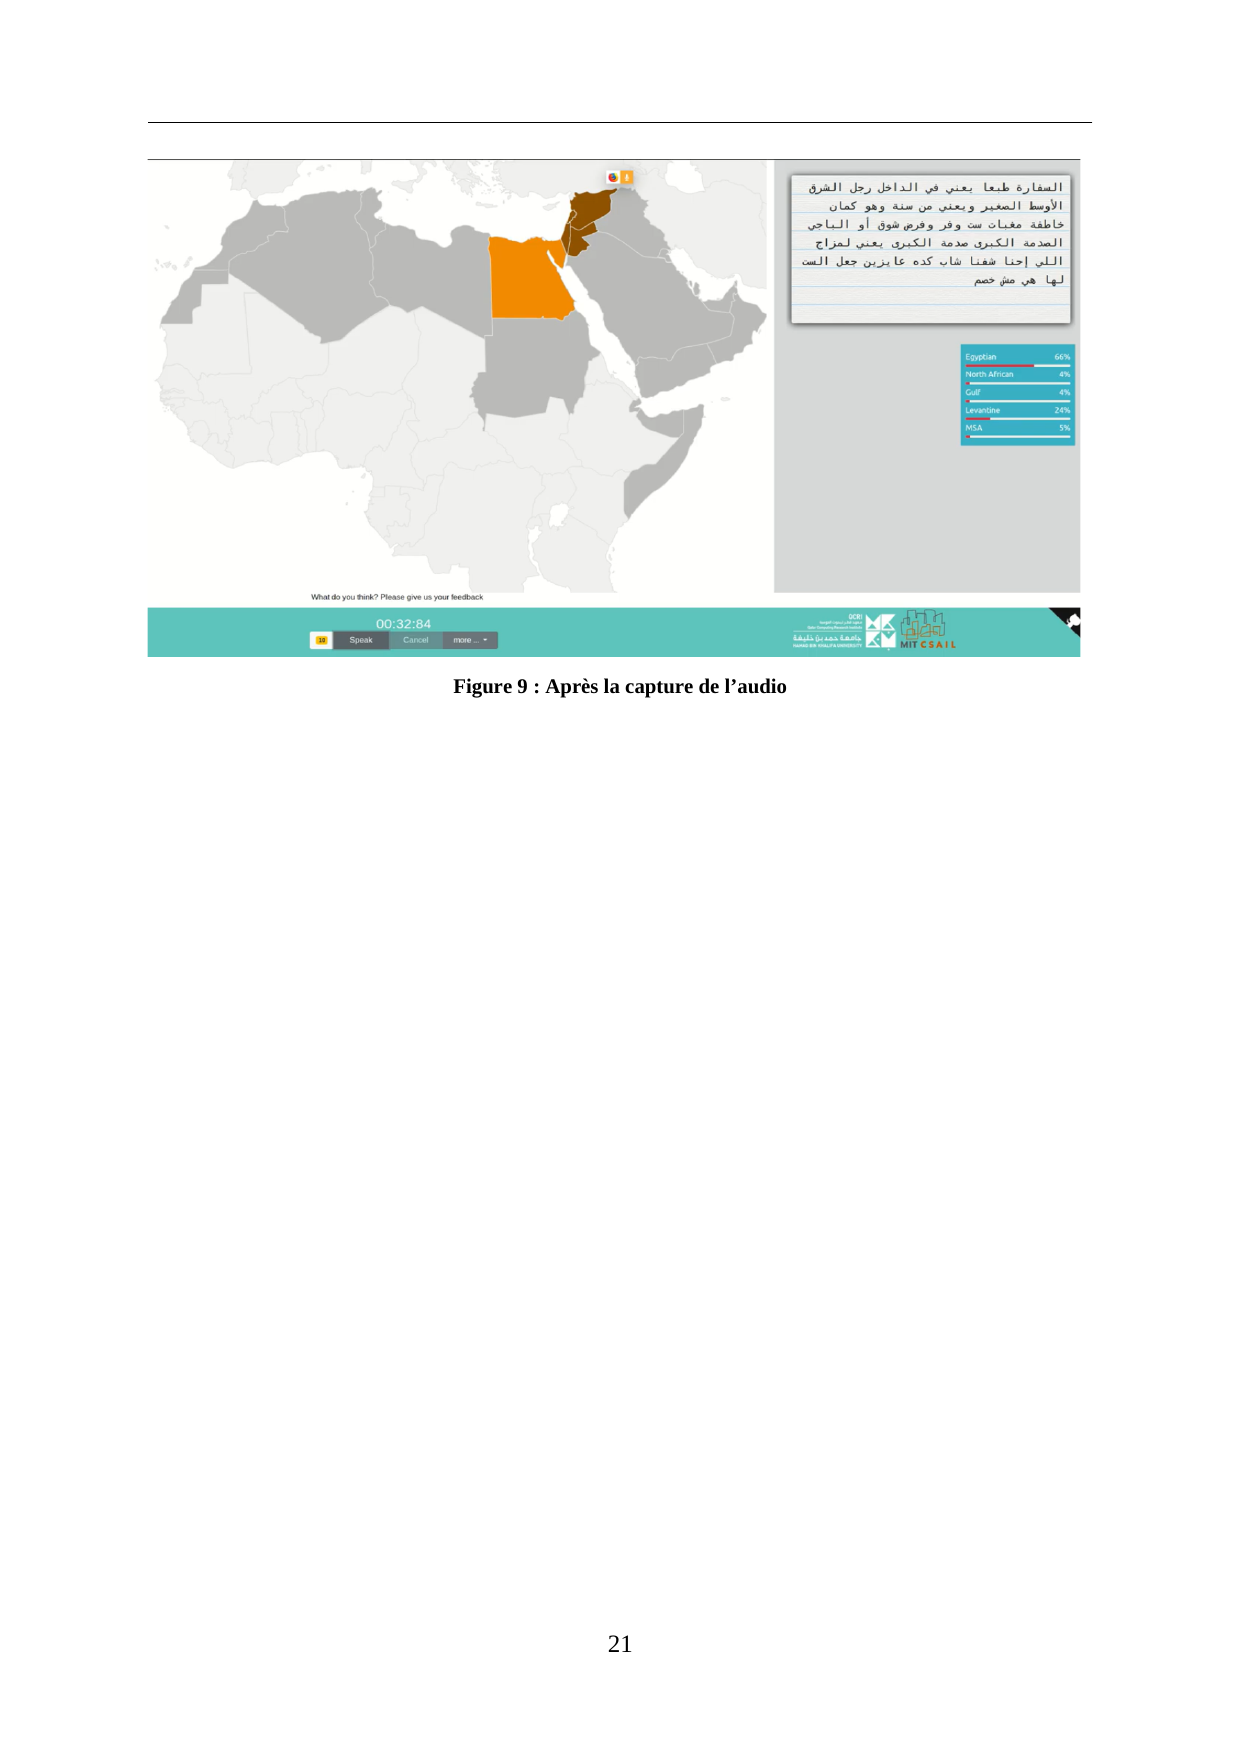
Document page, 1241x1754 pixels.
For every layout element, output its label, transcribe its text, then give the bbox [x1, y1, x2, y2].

text Figure 9 : Après la capture de l’audio [148, 661, 1092, 698]
picture [147, 159, 1081, 657]
